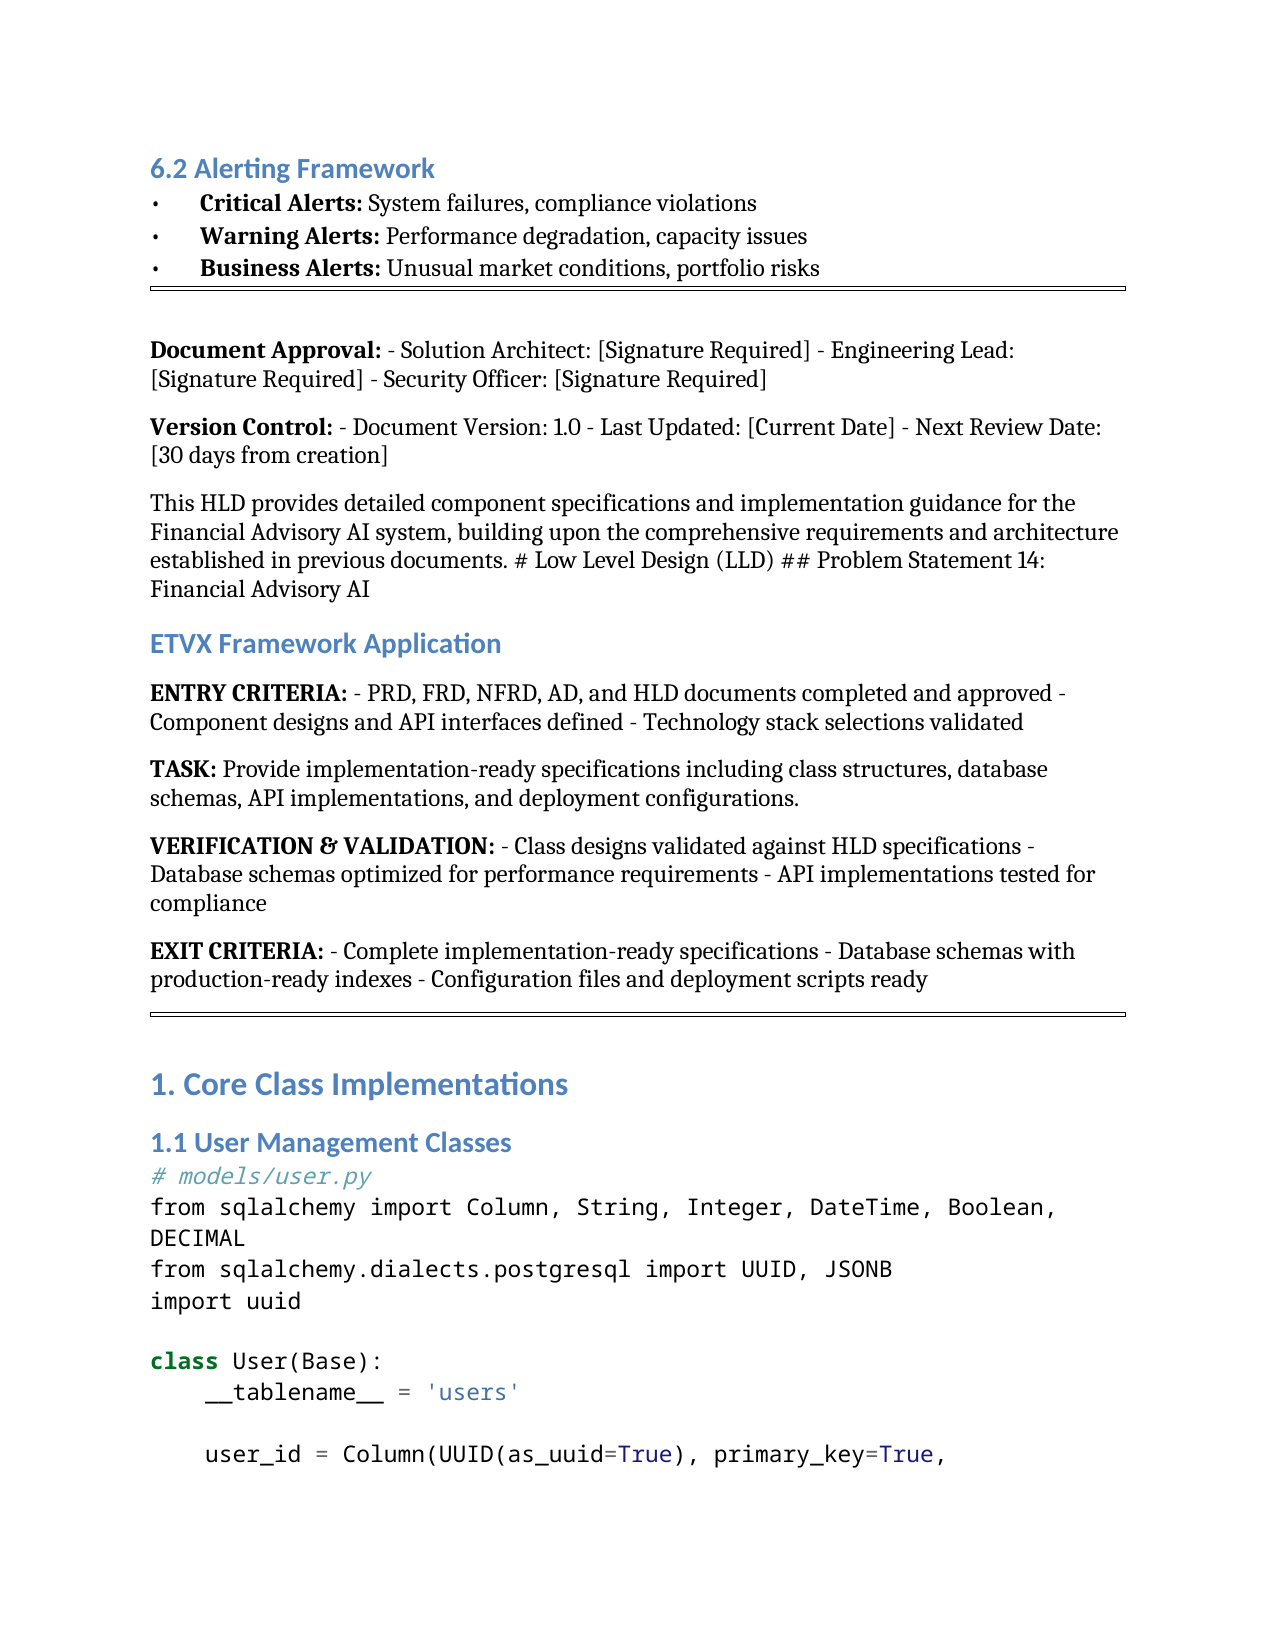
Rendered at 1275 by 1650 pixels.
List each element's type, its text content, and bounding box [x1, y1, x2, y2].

text VERIFICATION & VALIDATION: - Class designs validated against HLD specifications - Database schemas optimized for performance requirements - API implementations tested for compliance [150, 832, 1125, 918]
text EXIT CRITERIA: - Complete implementation-ready specifications - Database schemas with production-ready indexes - Configuration files and deployment scripts ready [150, 937, 1125, 994]
text This HLD provides detailed component specifications and implementation guidance for the Financial Advisory AI system, building upon the comprehensive requirements and architecture established in previous documents. # Low Level Design (LLD) ## Problem Statement 14: Financial Advisory AI [150, 489, 1125, 604]
subtitle ETVX Framework Application [150, 625, 1125, 660]
list Business Alerts: Unusual market conditions, portfolio risks [150, 254, 1125, 283]
subtitle 1.1 User Management Classes [150, 1124, 1125, 1160]
text ENTRY CRITERIA: - PRD, FRD, NFRD, AD, and HLD documents completed and approved - Component designs and API interfaces defined - Technology stack selections validated [150, 679, 1125, 737]
subtitle 6.2 Alerting Framework [150, 150, 1125, 186]
list Critical Alerts: System failures, compliance violations [150, 189, 1125, 218]
text Document Approval: - Solution Architect: [Signature Required] - Engineering Lead: [Signature Required] - Security Officer: [Signature Required] [150, 336, 1125, 394]
text TASK: Provide implementation-ready specifications including class structures, database schemas, API implementations, and deployment configurations. [150, 755, 1125, 813]
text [150, 1160, 1125, 1470]
list Warning Alerts: Performance degradation, capacity issues [150, 222, 1125, 251]
text Version Control: - Document Version: 1.0 - Last Updated: [Current Date] - Next Review Date: [30 days from creation] [150, 413, 1125, 470]
subtitle 1. Core Class Implementations [150, 1062, 1125, 1103]
